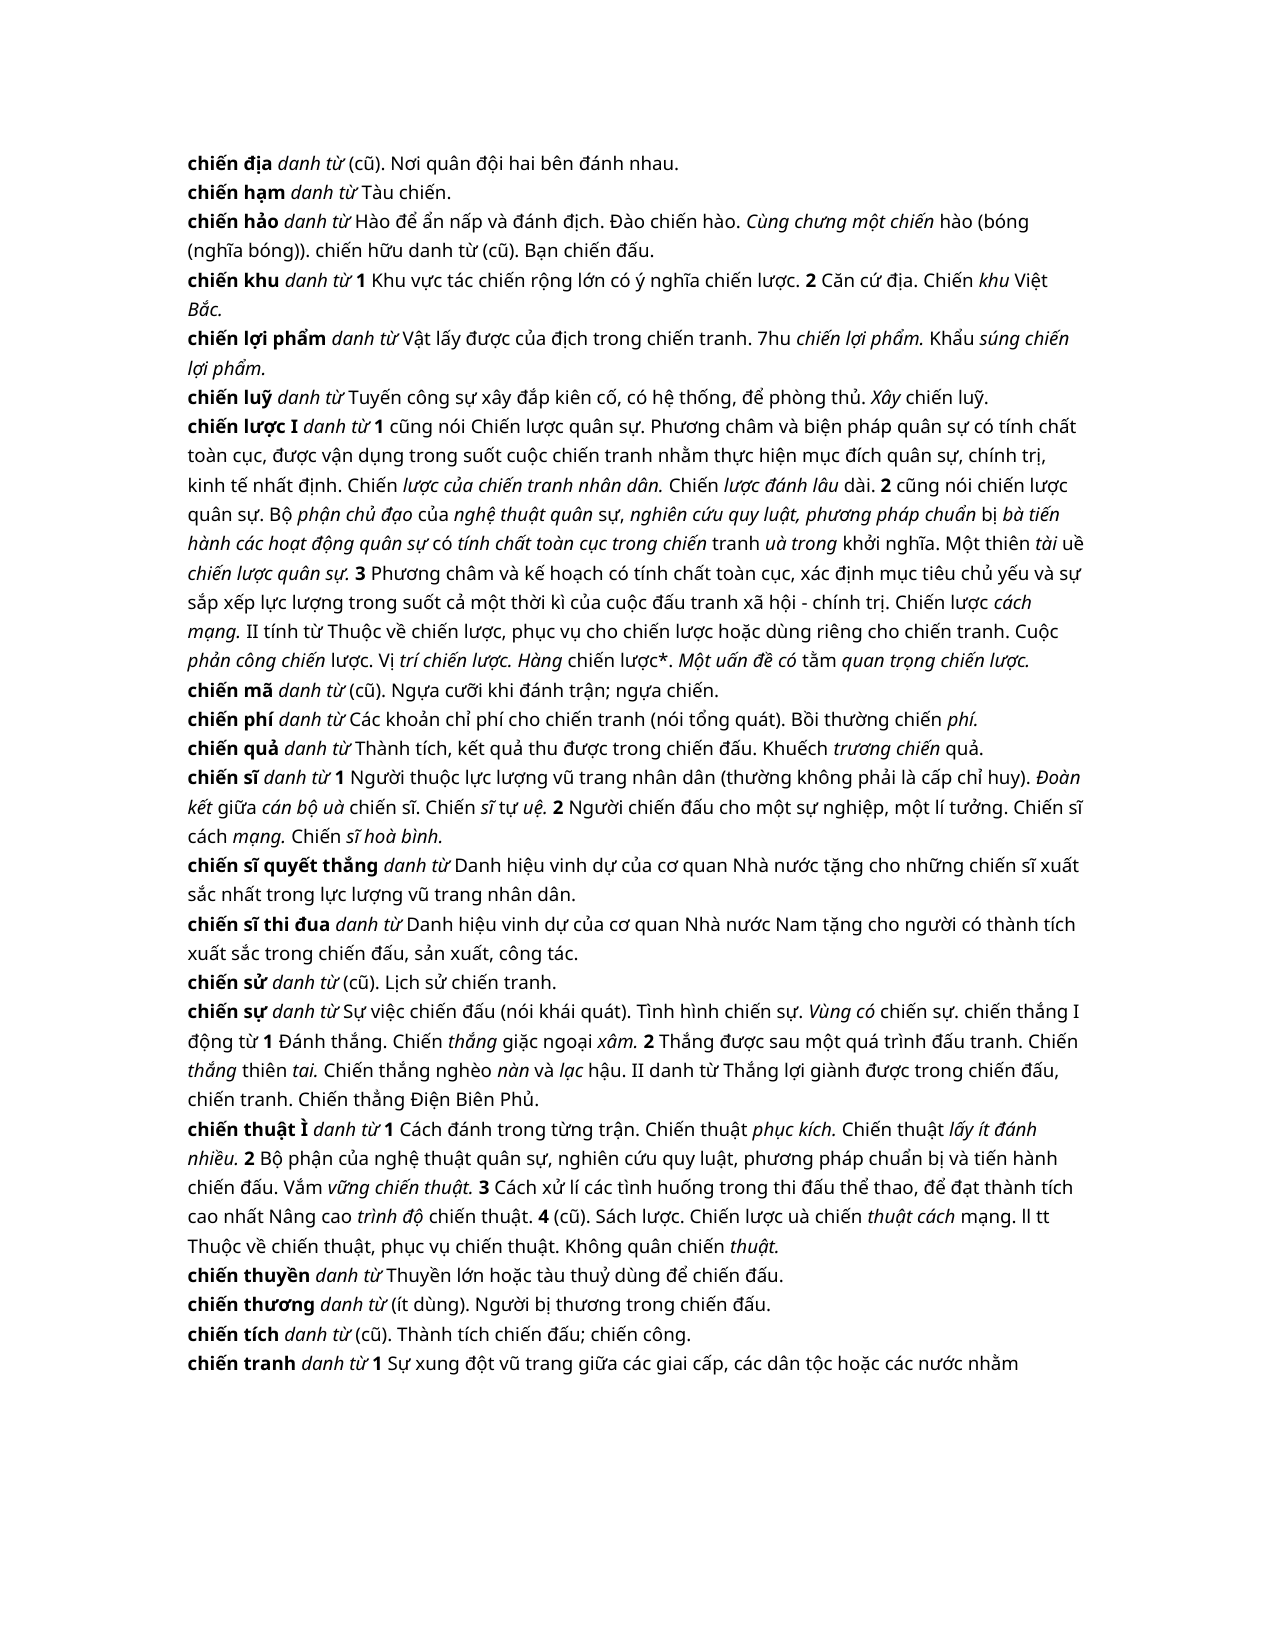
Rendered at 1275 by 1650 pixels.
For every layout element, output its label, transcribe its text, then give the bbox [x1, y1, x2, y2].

text chiêm nghiệm động từ Xem xét và đoán biết, nhờ sự từng trải. Chiêm nghiệm thời tiết. chiêm ngưỡng động từ Ngắng nhìn và ngắm một cách kính cẩn. Chiêm ngưỡng bức tượng. chiêm tỉnh động từ (thường dùng phụ sau danh từ). Xem sao trên trời mà đoán việc sẽ xảy ra trong đời sống (một hình thức bói toán). Nhà chiêm tỉnh. Thuật chiêm tỉnh. chiêm tỉnh học danh từ Thuật trông sao trên trời mà đoán việc lành dữ sẽ xảy ra, theo quan niệm duy tâm. chiếm động từ 1 Lấy về cho mình bằng bạo lực hoặc dựa vào quyền thế. Chiếm đồn địch. Vùng bị (địch) chiếm. Chiếm của công làm của riêng. 2 Giành được về phằn mình. Chiếm giải nhất Chiếm ưu thế. Chiếm được cảm tình của độc giá 3 Làm cho một khoảng không gian, thời gian hoặc một phần nào đó không còn trống nữa, do sự tôn tại của mình ở đó. Khu triển lãm chiếm một khoảng đất rộng. Cuộc họp chiếm mất nhiều thì giờ. Chiếm tỉ lệ 10%. chiếm cứ động từ Chiếm giữ lấy một nơi nào đó. Chiếm cứ một UÙn. chiếm dụng động từ Chiếm và sử dụng như là của mình. Chiếm dụng đất công. Chiếm dụng nhà uắng chủ. Chiếm dụng uốn. chiếm đoạt động từ Chiếm của người làm của mình, bằng cách dựa vào vũ lực, quyền thế. Chiếm đoạt ruộng đất của nông dân. chiếm đóng động từ Đóng quân chiếm giữ lãnh thổ của nước khác. ch chiếm đóng của quân xâm lược. chiếm hữu động từ Nắm giữ (tư liệu sản xuất, tài sản lớn) làm của riêng. Chiếm hữu ruộng đất. Chế độ chiếm hữu nô lộ*. chiếm lĩnh động từ Chiếm giữ qua chiến đấu, đấu tranh hoặc để chuẩn bị chiến đấu, chuẩn bị đấu tranh. Chiếm lĩnh trận địa. Chiếm lĩnh thị trường. chiên, danh từ (danh từ). Con cừu. chiên; danh từ Đồ dệt bằng lông thú hoặc bằng xơ bông, thường dùng làm chăn, nệm. Tấm chiên. Chăn chiên. chiên, động từ (phương ngữ). Rán. Chiên cá. Cơm chiên (cơm rang). chiền danh từ (cũ). Chùa. Cửa chiền. chiền chiên danh từ cũng nói Sơn ca. Chim cỡ nhỏ hơn chim sẻ, thường sống ở ruộng, bãi quang đăng, khi hót thường bay bổng lên cao. chiến ! danh từ (kết hợp hạn chế). Chiến tranh (nói tắt). Nhảy bào uòng chiến. Âm mưu gây chiến. Từ thời chiến chuyển sang thời bình. l đg, (thường dùng phụ sau danh từ trong một số tổ hợp). Chiến đấu, nói vẻ mặt chức năng, công dụng. Ngựa chiến. Tàu chiến". chiến bại động từ Thua trận. Kẻ chiến bại. chiến bảo danh từ Áo của tướng sĩ thời phong kiến mặc khi ra trận. chiến binh danh từ Lính chiến đấu. chiến chỉnh động từ Như chính chiến. chiến công danh từ Công trạng trong chiến đấu. Chiến công oanh liệt. Lập chiến công. chiến cụ danh từ (ít dùng). Dụng cụ chiến đấu. chiến cục danh từ (cũ). Chiến cuộc. chiến cuộc danh từ 1 Tình hình chiến đấu trong một thời gian, trên một chiến trường nhất định; tình hình chung của chiến tranh. 7heo đõi chiến cuộc. 2 Toàn bộ nói chung các hoạt động đấu tranh quân sự và chính trị trên chiến trường trong đó có một số chiến dịch, nhằm thực hiện ý định chiến lược nhất định. Chiến cuộc đông - xuân 1953 - 1954 trong cuộc kháng chiến chống Pháp. chiến dịch danh từ 1 Toàn bộ nói chung các trận chiến đấu diễn ra trên một chiến trường và trong một thời gian, tiến hành theo kế hoạch và ý định thống nhất, nhằm thực hiện mục đích chiến lược nhất định. Chiến dịch Điện Biên Phủ. 2 Toàn bộ nói chung các việc làm tập trung và khẩn trương, huy động nhiều lực lượng trong một thời gian, nhằm thực hiện một mục đích nhất định. Phát động chiến dịch phòng bệnh mùa hè. chiến đấu động từ 1 Đánh nhau bằng vũ khí giữa các lực lượng vũ trang trong chiến tranh. Chiến đấu ngoài mặt trận. Tình thần chiến đấu của quân đội. 2 Chống chọi quyết liệt với quân thù, với khó khăn, trở ngại, nói chung. Chiến đấu với bệnh tật. Rèn luyện tính chiến đấu. chiến địa danh từ (cũ). Nơi quân đội hai bên đánh nhau. chiến hạm danh từ Tàu chiến. chiến hảo danh từ Hào để ẩn nấp và đánh địch. Đào chiến hào. Cùng chưng một chiến hào (bóng (nghĩa bóng)). chiến hữu danh từ (cũ). Bạn chiến đấu. chiến khu danh từ 1 Khu vực tác chiến rộng lớn có ý nghĩa chiến lược. 2 Căn cứ địa. Chiến khu Việt Bắc. chiến lợi phẩm danh từ Vật lấy được của địch trong chiến tranh. 7hu chiến lợi phẩm. Khẩu súng chiến lợi phẩm. chiến luỹ danh từ Tuyến công sự xây đắp kiên cố, có hệ thống, để phòng thủ. Xây chiến luỹ. chiến lược I danh từ 1 cũng nói Chiến lược quân sự. Phương châm và biện pháp quân sự có tính chất toàn cục, được vận dụng trong suốt cuộc chiến tranh nhằm thực hiện mục đích quân sự, chính trị, kinh tế nhất định. Chiến lược của chiến tranh nhân dân. Chiến lược đánh lâu dài. 2 cũng nói chiến lược quân sự. Bộ phận chủ đạo của nghệ thuật quân sự, nghiên cứu quy luật, phương pháp chuẩn bị bà tiến hành các hoạt động quân sự có tính chất toàn cục trong chiến tranh uà trong khởi nghĩa. Một thiên tài uề chiến lược quân sự. 3 Phương châm và kế hoạch có tính chất toàn cục, xác định mục tiêu chủ yếu và sự sắp xếp lực lượng trong suốt cả một thời kì của cuộc đấu tranh xã hội - chính trị. Chiến lược cách mạng. II tính từ Thuộc về chiến lược, phục vụ cho chiến lược hoặc dùng riêng cho chiến tranh. Cuộc phản công chiến lược. Vị trí chiến lược. Hàng chiến lược*. Một uấn đề có tằm quan trọng chiến lược. chiến mã danh từ (cũ). Ngựa cưỡi khi đánh trận; ngựa chiến. chiến phí danh từ Các khoản chỉ phí cho chiến tranh (nói tổng quát). Bồi thường chiến phí. chiến quả danh từ Thành tích, kết quả thu được trong chiến đấu. Khuếch trương chiến quả. chiến sĩ danh từ 1 Người thuộc lực lượng vũ trang nhân dân (thường không phải là cấp chỉ huy). Đoàn kết giữa cán bộ uà chiến sĩ. Chiến sĩ tự uệ. 2 Người chiến đấu cho một sự nghiệp, một lí tưởng. Chiến sĩ cách mạng. Chiến sĩ hoà bình. chiến sĩ quyết thắng danh từ Danh hiệu vinh dự của cơ quan Nhà nước tặng cho những chiến sĩ xuất sắc nhất trong lực lượng vũ trang nhân dân. chiến sĩ thi đua danh từ Danh hiệu vinh dự của cơ quan Nhà nước Nam tặng cho người có thành tích xuất sắc trong chiến đấu, sản xuất, công tác. chiến sử danh từ (cũ). Lịch sử chiến tranh. chiến sự danh từ Sự việc chiến đấu (nói khái quát). Tình hình chiến sự. Vùng có chiến sự. chiến thắng I động từ 1 Đánh thắng. Chiến thắng giặc ngoại xâm. 2 Thắng được sau một quá trình đấu tranh. Chiến thắng thiên tai. Chiến thắng nghèo nàn và lạc hậu. II danh từ Thắng lợi giành được trong chiến đấu, chiến tranh. Chiến thẳng Điện Biên Phủ. chiến thuật Ì danh từ 1 Cách đánh trong từng trận. Chiến thuật phục kích. Chiến thuật lấy ít đánh nhiều. 2 Bộ phận của nghệ thuật quân sự, nghiên cứu quy luật, phương pháp chuẩn bị và tiến hành chiến đấu. Vắm vững chiến thuật. 3 Cách xử lí các tình huống trong thi đấu thể thao, để đạt thành tích cao nhất Nâng cao trình độ chiến thuật. 4 (cũ). Sách lược. Chiến lược uà chiến thuật cách mạng. ll tt Thuộc về chiến thuật, phục vụ chiến thuật. Không quân chiến thuật. chiến thuyền danh từ Thuyền lớn hoặc tàu thuỷ dùng để chiến đấu. chiến thương danh từ (ít dùng). Người bị thương trong chiến đấu. chiến tích danh từ (cũ). Thành tích chiến đấu; chiến công. chiến tranh danh từ 1 Sự xung đột vũ trang giữa các giai cấp, các dân tộc hoặc các nước nhằm [187, 150, 1087, 1376]
